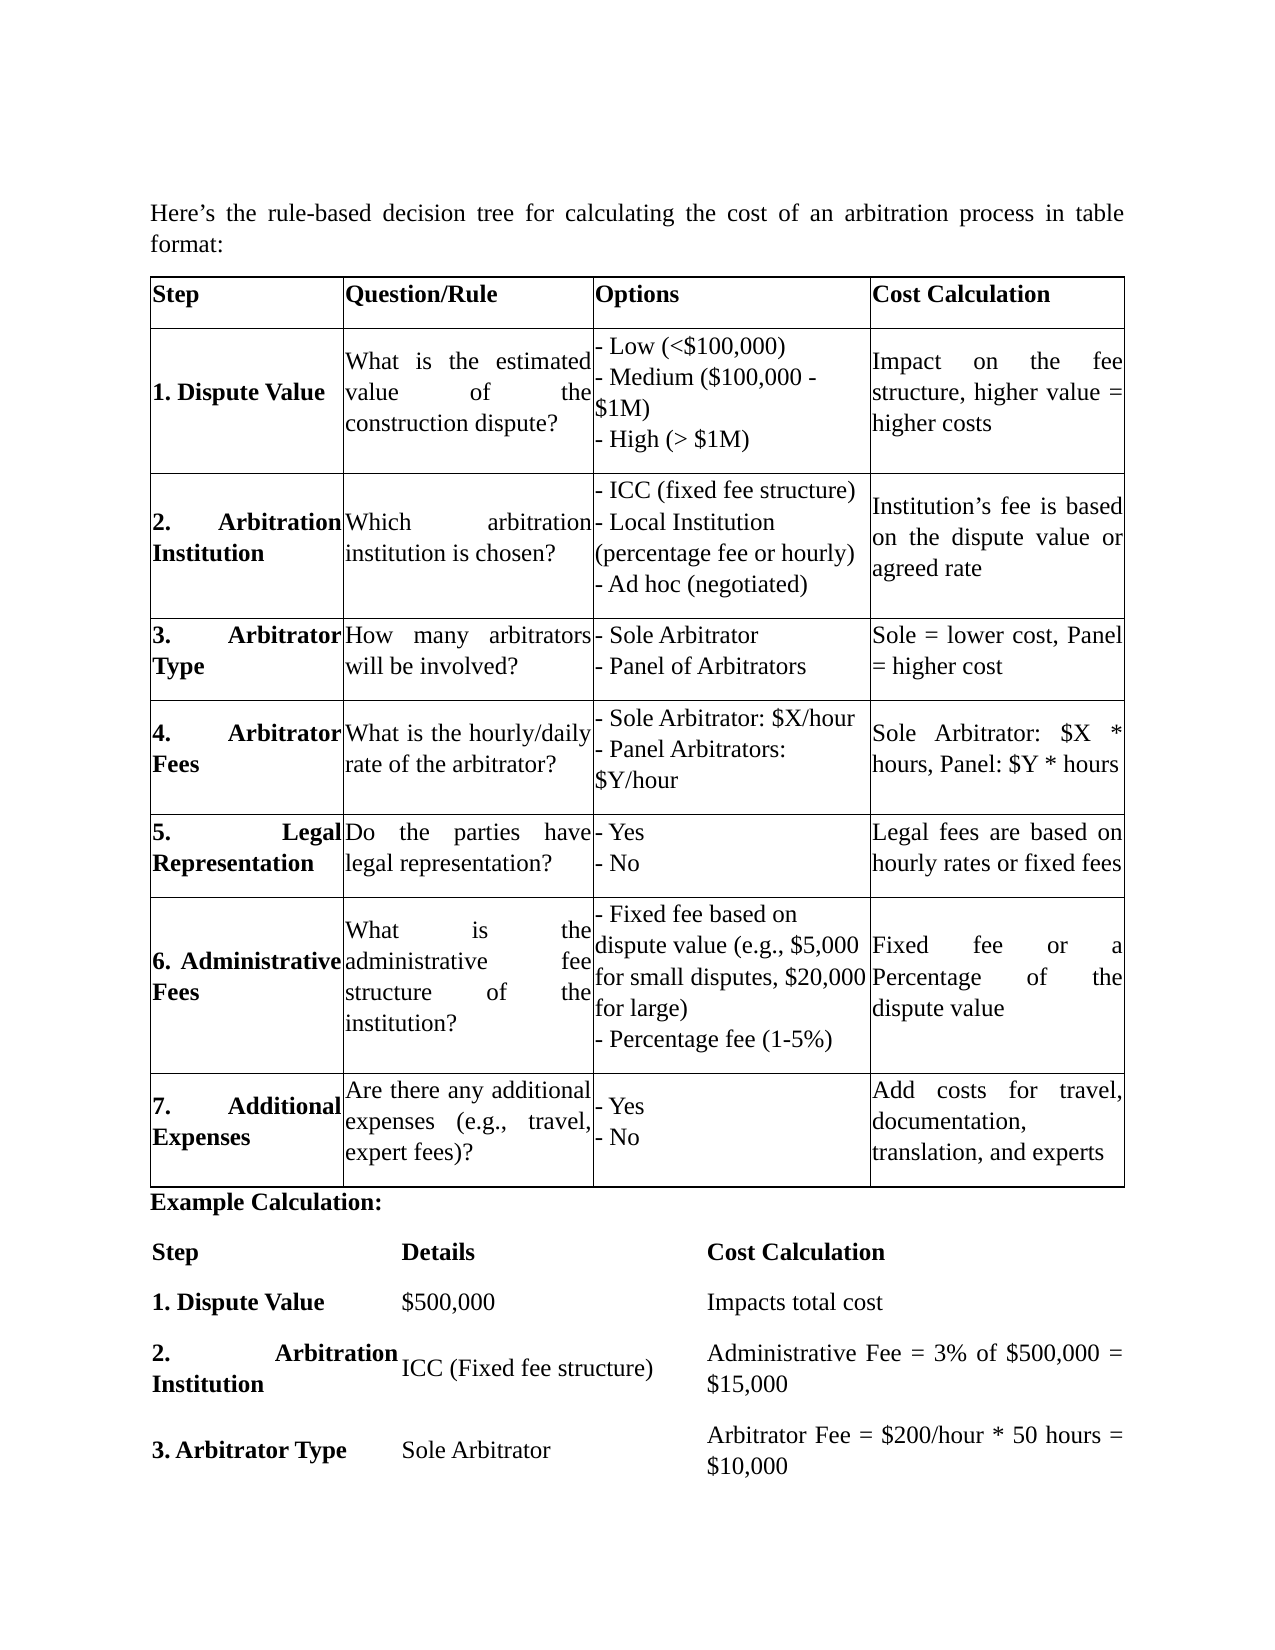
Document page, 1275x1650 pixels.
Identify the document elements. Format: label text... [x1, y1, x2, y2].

table_cell 5. Legal Representation [151, 815, 343, 897]
table_cell Institution’s fee is based on the dispute value or agreed rate [871, 474, 1124, 618]
table_cell - Sole Arbitrator: $X/hour - Panel Arbitrators: $Y/hour [594, 701, 870, 814]
table_cell $500,000 [400, 1286, 705, 1336]
table_cell Fixed fee or a Percentage of the dispute value [871, 898, 1124, 1073]
table_cell - Yes - No [594, 815, 870, 897]
table_cell - Sole Arbitrator - Panel of Arbitrators [594, 619, 870, 700]
table_header Step [150, 1235, 400, 1286]
table_cell 3. Arbitrator Type [150, 1418, 400, 1500]
table_cell - Fixed fee based on dispute value (e.g., $5,000 for small disputes, $20,000 for large) - Percentage fee (1-5%) [594, 898, 870, 1073]
table_cell What is the estimated value of the construction dispute? [344, 329, 593, 473]
table_header Cost Calculation [705, 1235, 1125, 1286]
table_cell - ICC (fixed fee structure) - Local Institution (percentage fee or hourly) - Ad hoc (negotiated) [594, 474, 870, 618]
table_cell Sole Arbitrator [400, 1418, 705, 1500]
table_cell Legal fees are based on hourly rates or fixed fees [871, 815, 1124, 897]
table_header Details [400, 1235, 705, 1286]
table_cell ICC (Fixed fee structure) [400, 1336, 705, 1418]
table_header Options [594, 278, 870, 328]
table_header Step [151, 278, 343, 328]
table_cell 3. Arbitrator Type [151, 619, 343, 700]
table_cell 4. Arbitrator Fees [151, 701, 343, 814]
table_cell 1. Dispute Value [150, 1286, 400, 1336]
table_cell 6. Administrative Fees [151, 898, 343, 1073]
table_cell Do the parties have legal representation? [344, 815, 593, 897]
table_cell Sole Arbitrator: $X * hours, Panel: $Y * hours [871, 701, 1124, 814]
table_cell 2. Arbitration Institution [150, 1336, 400, 1418]
text Example Calculation: [150, 1188, 1125, 1216]
table_cell 7. Additional Expenses [151, 1074, 343, 1186]
table_cell Are there any additional expenses (e.g., travel, expert fees)? [344, 1074, 593, 1186]
table_cell - Yes - No [594, 1074, 870, 1186]
table_cell 2. Arbitration Institution [151, 474, 343, 618]
table_cell Impacts total cost [705, 1286, 1125, 1336]
table_cell Administrative Fee = 3% of $500,000 = $15,000 [705, 1336, 1125, 1418]
table_cell Impact on the fee structure, higher value = higher costs [871, 329, 1124, 473]
table_cell Which arbitration institution is chosen? [344, 474, 593, 618]
table_cell How many arbitrators will be involved? [344, 619, 593, 700]
table_cell What is the hourly/daily rate of the arbitrator? [344, 701, 593, 814]
table_header Question/Rule [344, 278, 593, 328]
table_cell - Low (<$100,000) - Medium ($100,000 - $1M) - High (> $1M) [594, 329, 870, 473]
table_cell Arbitrator Fee = $200/hour * 50 hours = $10,000 [705, 1418, 1125, 1500]
table_header Cost Calculation [871, 278, 1124, 328]
text Here’s the rule-based decision tree for calculating the cost of an arbitration process in table format: [150, 198, 1125, 257]
table_cell 1. Dispute Value [151, 329, 343, 473]
table_cell Add costs for travel, documentation, translation, and experts [871, 1074, 1124, 1186]
table_cell Sole = lower cost, Panel = higher cost [871, 619, 1124, 700]
table_cell What is the administrative fee structure of the institution? [344, 898, 593, 1073]
